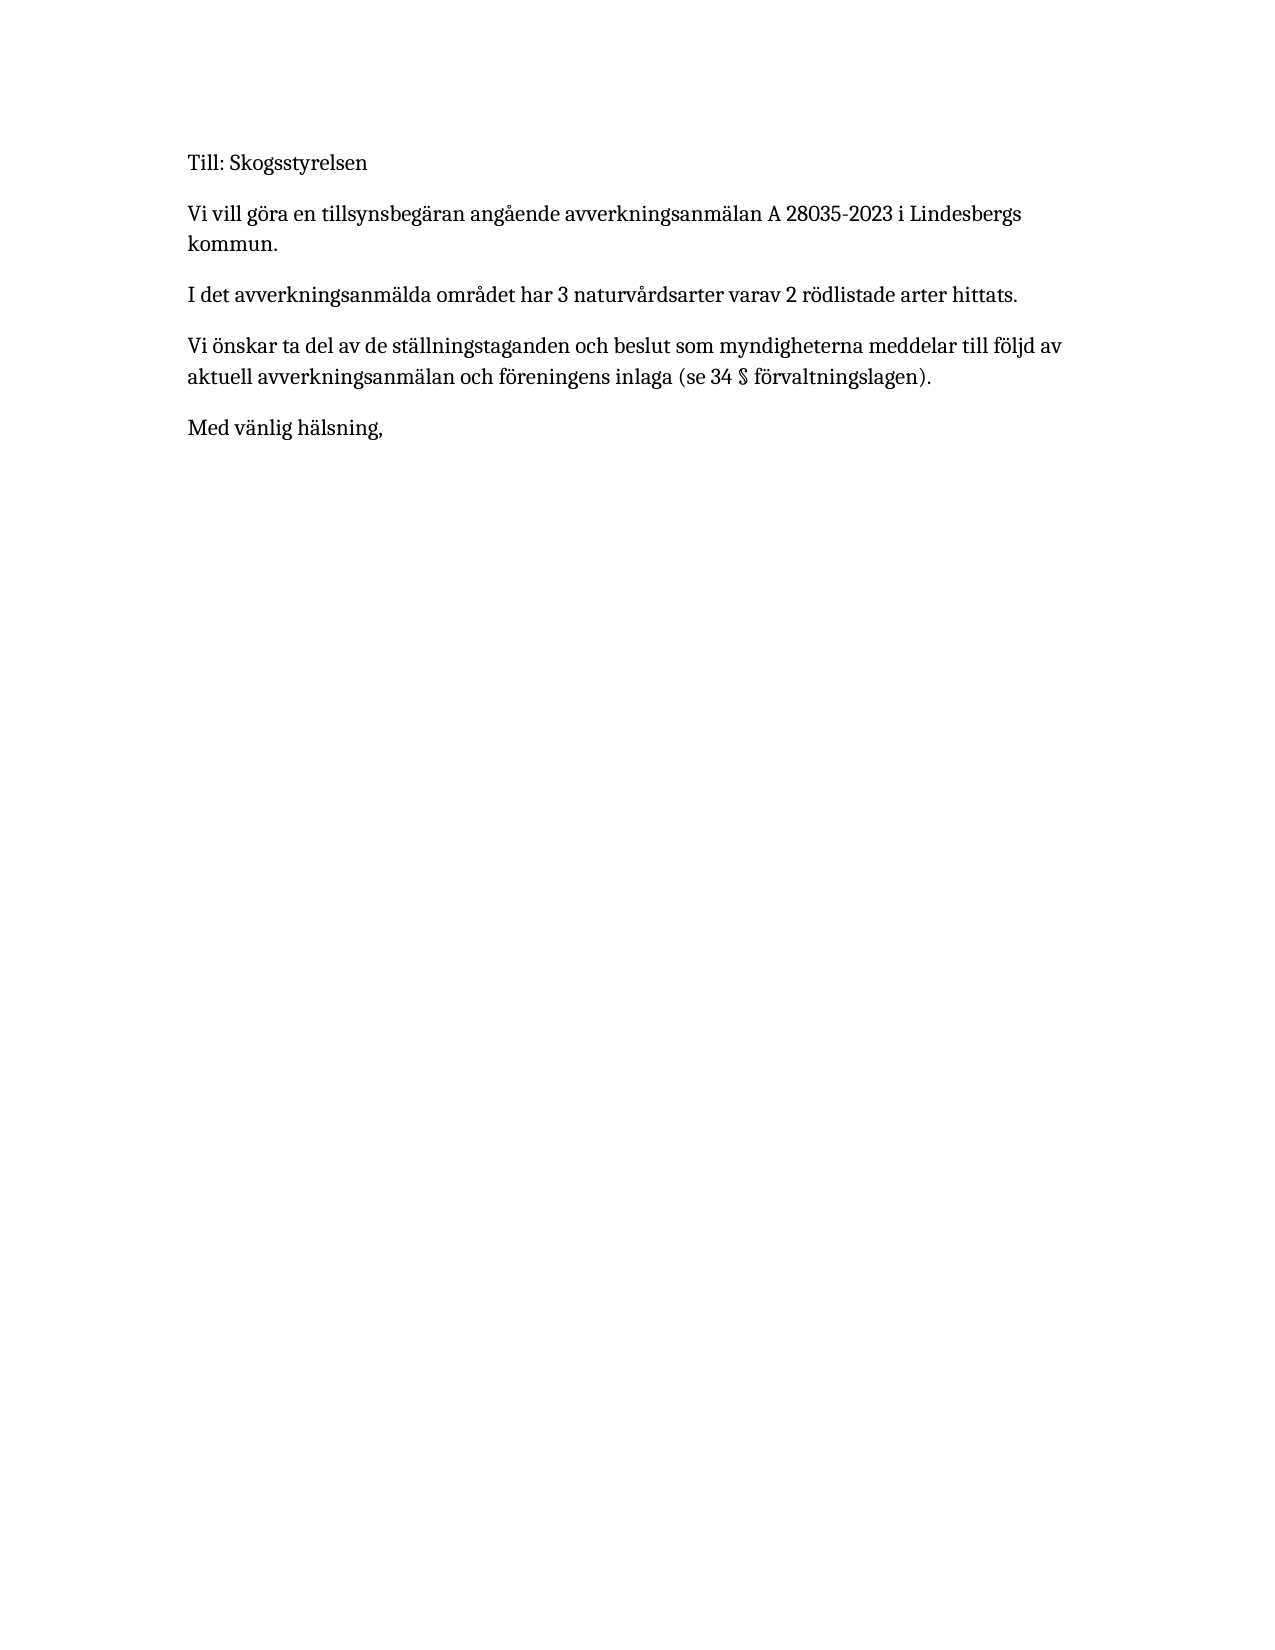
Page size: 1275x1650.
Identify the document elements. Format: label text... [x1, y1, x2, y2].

text I det avverkningsanmälda området har 3 naturvårdsarter varav 2 rödlistade arter hittats. [187, 282, 1087, 309]
text Med vänlig hälsning, [187, 414, 1087, 471]
text Till: Skogsstyrelsen [187, 150, 1087, 176]
text Vi vill göra en tillsynsbegäran angående avverkningsanmälan A 28035-2023 i Lindesbergs kommun. [187, 201, 1087, 258]
text Vi önskar ta del av de ställningstaganden och beslut som myndigheterna meddelar till följd av aktuell avverkningsanmälan och föreningens inlaga (se 34 § förvaltningslagen). [187, 333, 1087, 390]
